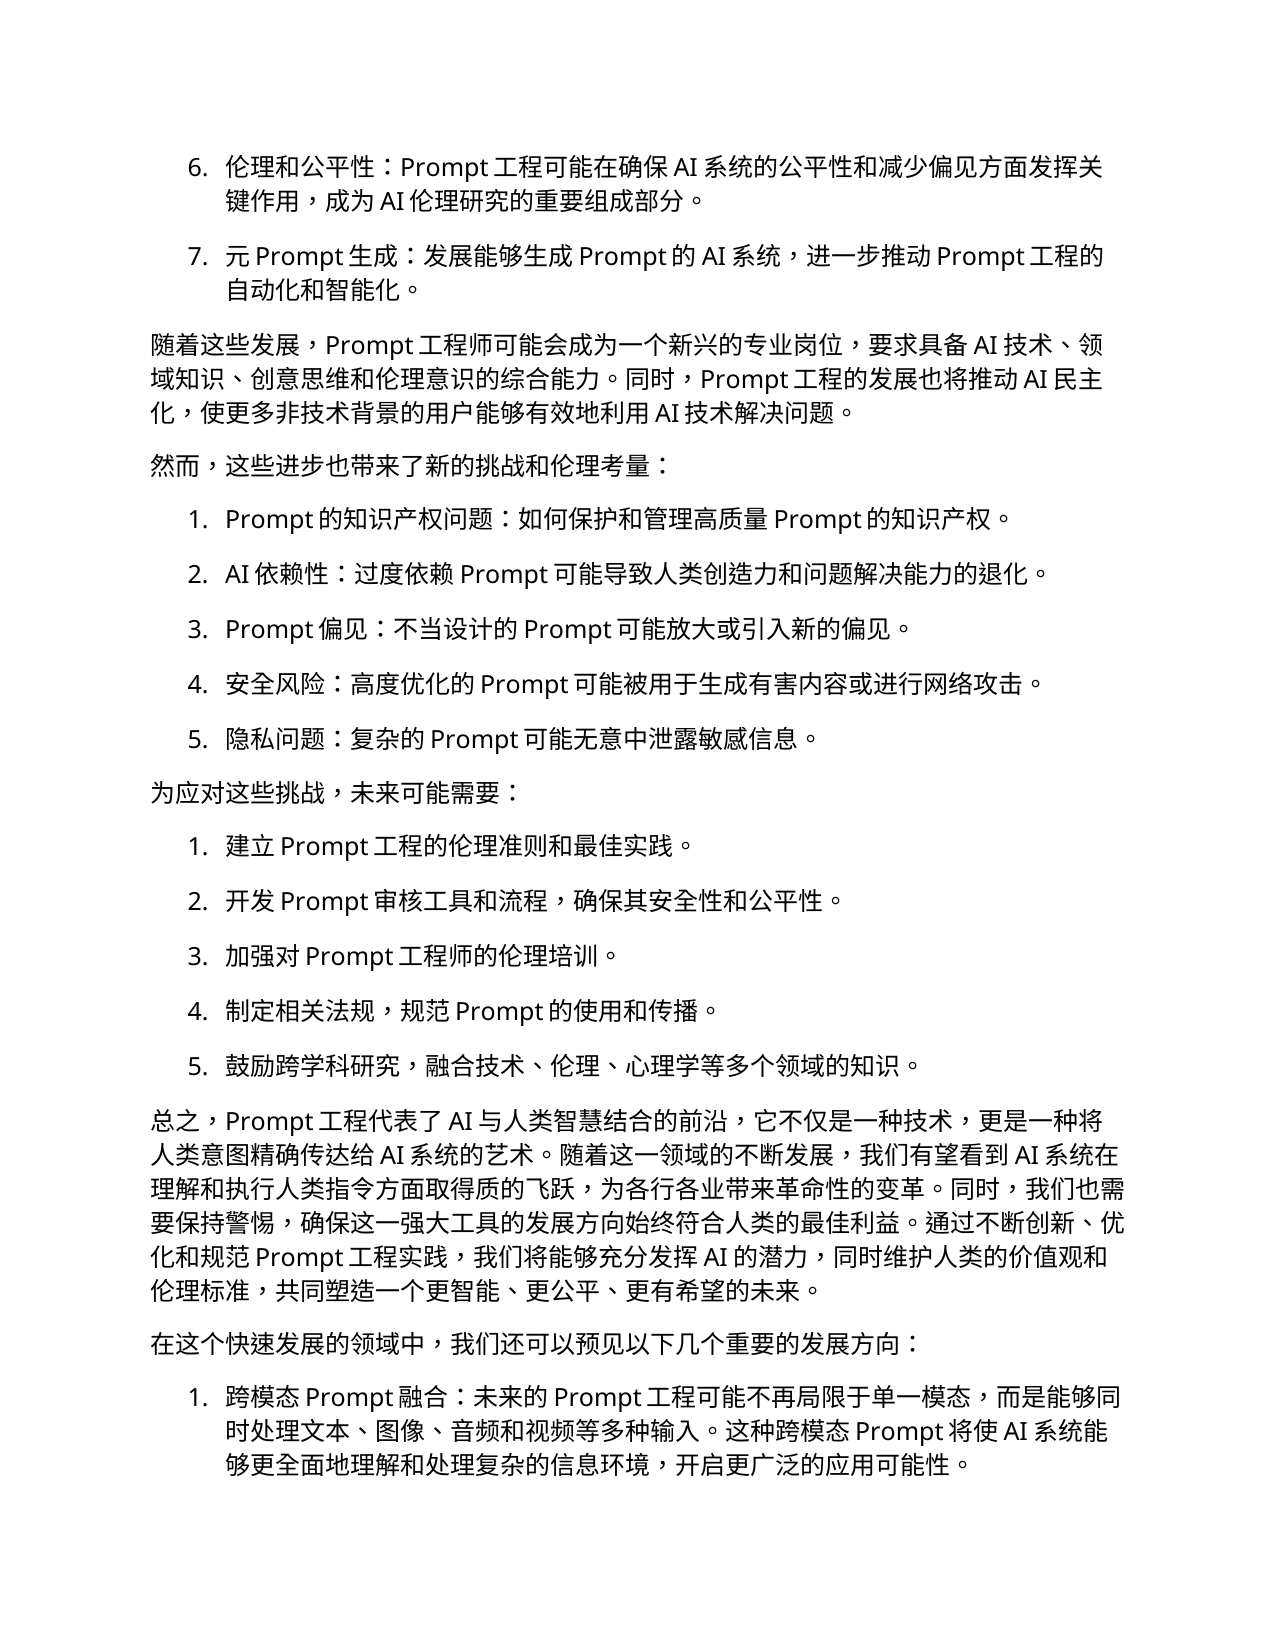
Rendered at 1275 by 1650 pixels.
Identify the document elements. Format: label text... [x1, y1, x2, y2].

list 元Prompt生成：发展能够生成Prompt的AI系统，进一步推动Prompt工程的自动化和智能化。 [187, 239, 1125, 307]
list 鼓励跨学科研究，融合技术、伦理、心理学等多个领域的知识。 [187, 1048, 1125, 1083]
list 隐私问题：复杂的Prompt可能无意中泄露敏感信息。 [187, 721, 1125, 755]
text 总之，Prompt工程代表了AI与人类智慧结合的前沿，它不仅是一种技术，更是一种将人类意图精确传达给AI系统的艺术。随着这一领域的不断发展，我们有望看到AI系统在理解和执行人类指令方面取得质的飞跃，为各行各业带来革命性的变革。同时，我们也需要保持警惕，确保这一强大工具的发展方向始终符合人类的最佳利益。通过不断创新、优化和规范Prompt工程实践，我们将能够充分发挥AI的潜力，同时维护人类的价值观和伦理标准，共同塑造一个更智能、更公平、更有希望的未来。 [150, 1103, 1125, 1308]
text 在这个快速发展的领域中，我们还可以预见以下几个重要的发展方向： [150, 1327, 1125, 1361]
list 加强对Prompt工程师的伦理培训。 [187, 939, 1125, 973]
list Prompt偏见：不当设计的Prompt可能放大或引入新的偏见。 [187, 611, 1125, 646]
list 制定相关法规，规范Prompt的使用和传播。 [187, 994, 1125, 1028]
list Prompt的知识产权问题：如何保护和管理高质量Prompt的知识产权。 [187, 502, 1125, 536]
list 跨模态Prompt融合：未来的Prompt工程可能不再局限于单一模态，而是能够同时处理文本、图像、音频和视频等多种输入。这种跨模态Prompt将使AI系统能够更全面地理解和处理复杂的信息环境，开启更广泛的应用可能性。 [187, 1379, 1125, 1482]
list 开发Prompt审核工具和流程，确保其安全性和公平性。 [187, 884, 1125, 918]
text 为应对这些挑战，未来可能需要： [150, 776, 1125, 810]
list 伦理和公平性：Prompt工程可能在确保AI系统的公平性和减少偏见方面发挥关键作用，成为AI伦理研究的重要组成部分。 [187, 150, 1125, 218]
text 随着这些发展，Prompt工程师可能会成为一个新兴的专业岗位，要求具备AI技术、领域知识、创意思维和伦理意识的综合能力。同时，Prompt工程的发展也将推动AI民主化，使更多非技术背景的用户能够有效地利用AI技术解决问题。 [150, 328, 1125, 430]
list AI依赖性：过度依赖Prompt可能导致人类创造力和问题解决能力的退化。 [187, 557, 1125, 591]
text 然而，这些进步也带来了新的挑战和伦理考量： [150, 449, 1125, 483]
list 建立Prompt工程的伦理准则和最佳实践。 [187, 829, 1125, 863]
list 安全风险：高度优化的Prompt可能被用于生成有害内容或进行网络攻击。 [187, 666, 1125, 700]
